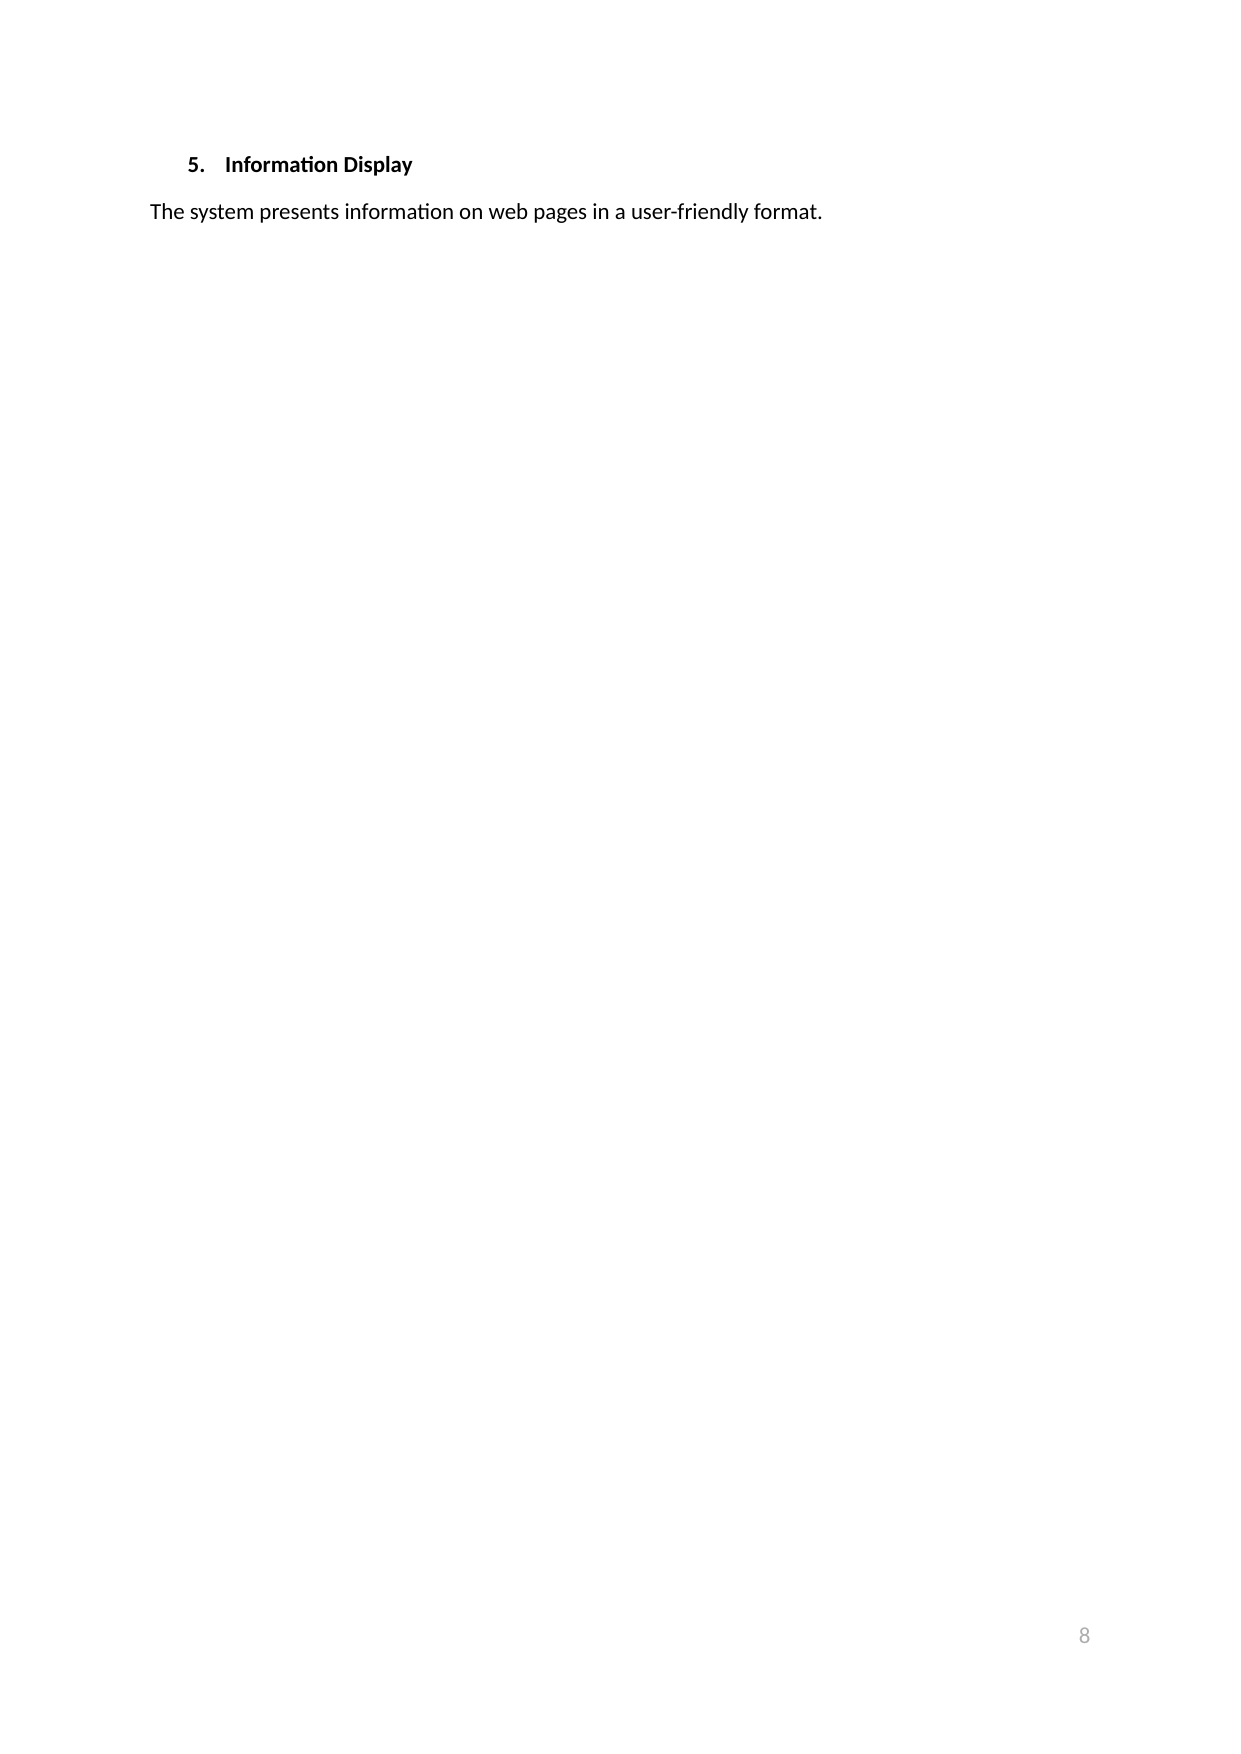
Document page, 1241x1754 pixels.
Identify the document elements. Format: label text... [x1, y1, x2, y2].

text The system presents information on web pages in a user-friendly format. [150, 197, 1090, 225]
list Information Display [187, 150, 1090, 178]
